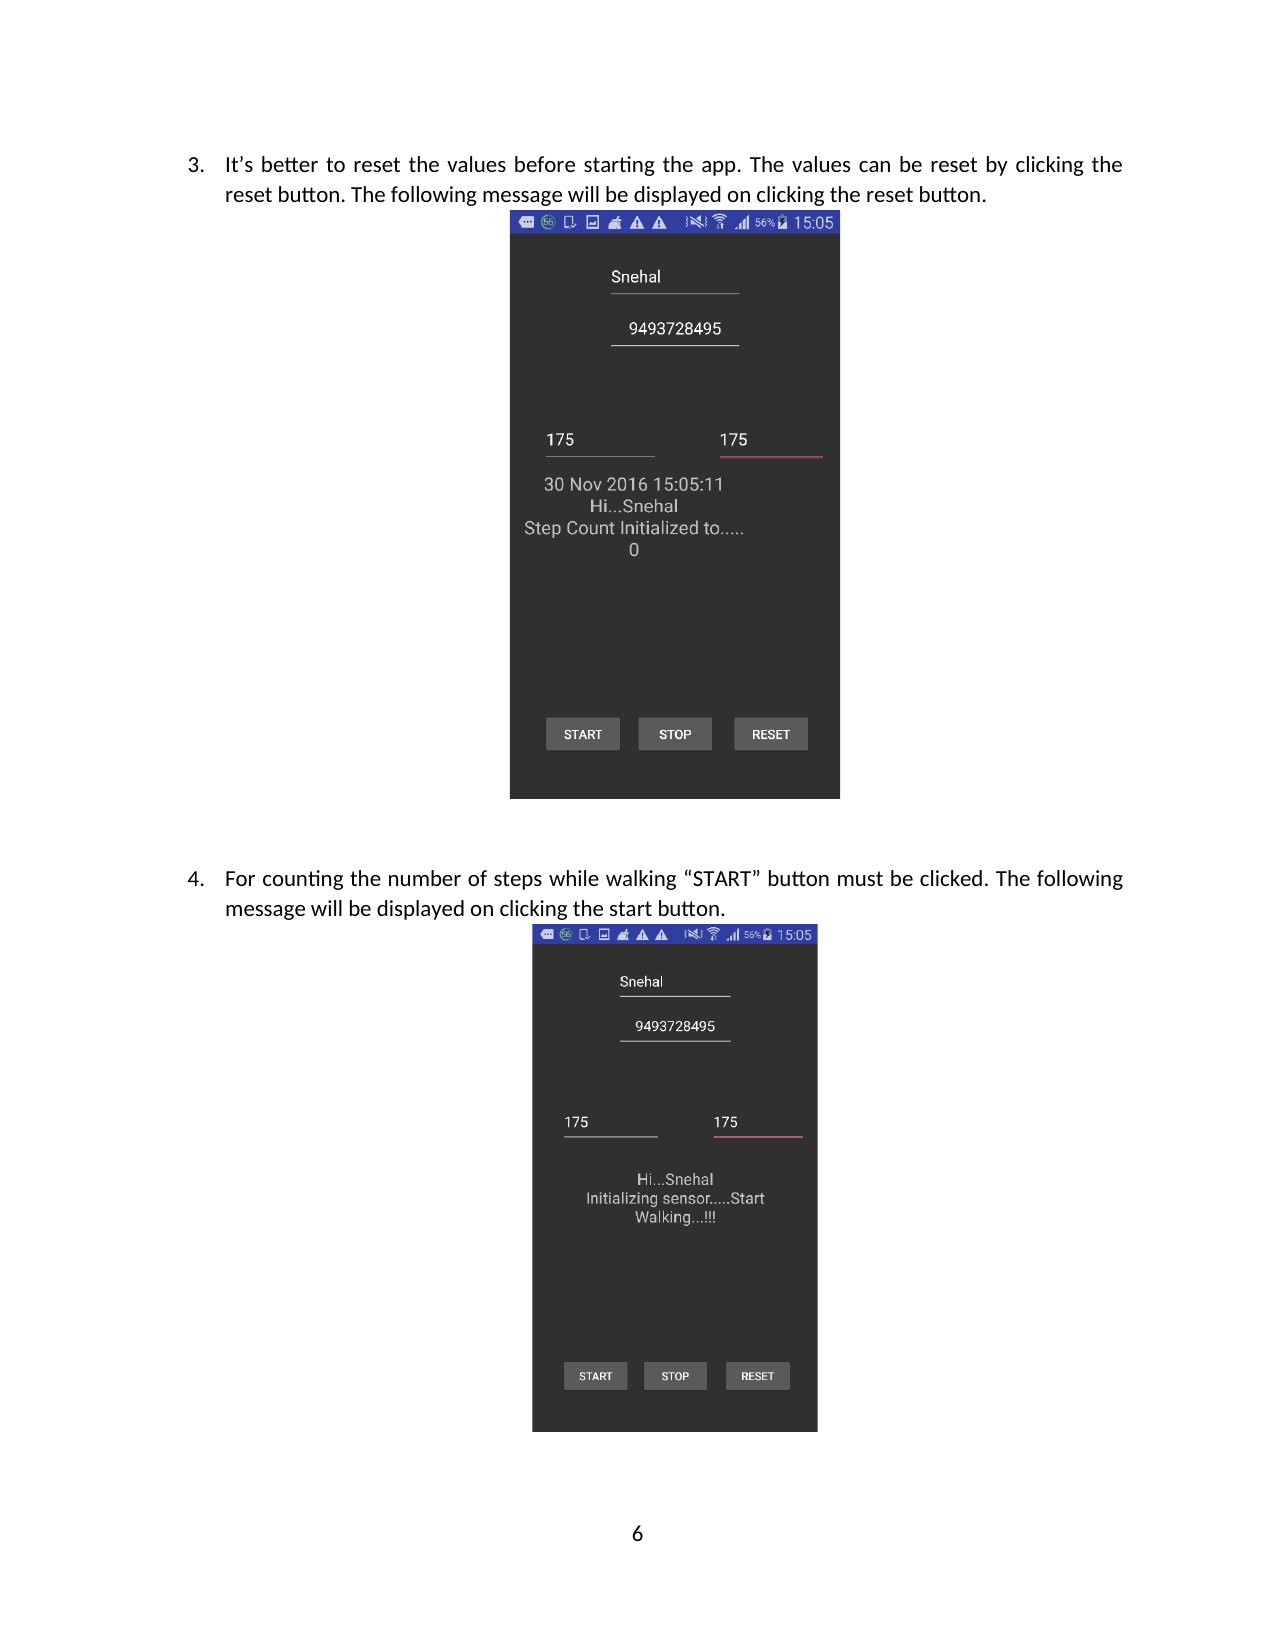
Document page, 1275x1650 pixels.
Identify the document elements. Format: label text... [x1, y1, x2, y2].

list For counting the number of steps while walking “START” button must be clicked. The following message will be displayed on clicking the start button. [187, 864, 1125, 922]
picture [509, 210, 841, 799]
list It’s better to reset the values before starting the app. The values can be reset by clicking the reset button. The following message will be displayed on clicking the reset button. [187, 150, 1125, 208]
picture [532, 924, 818, 1432]
